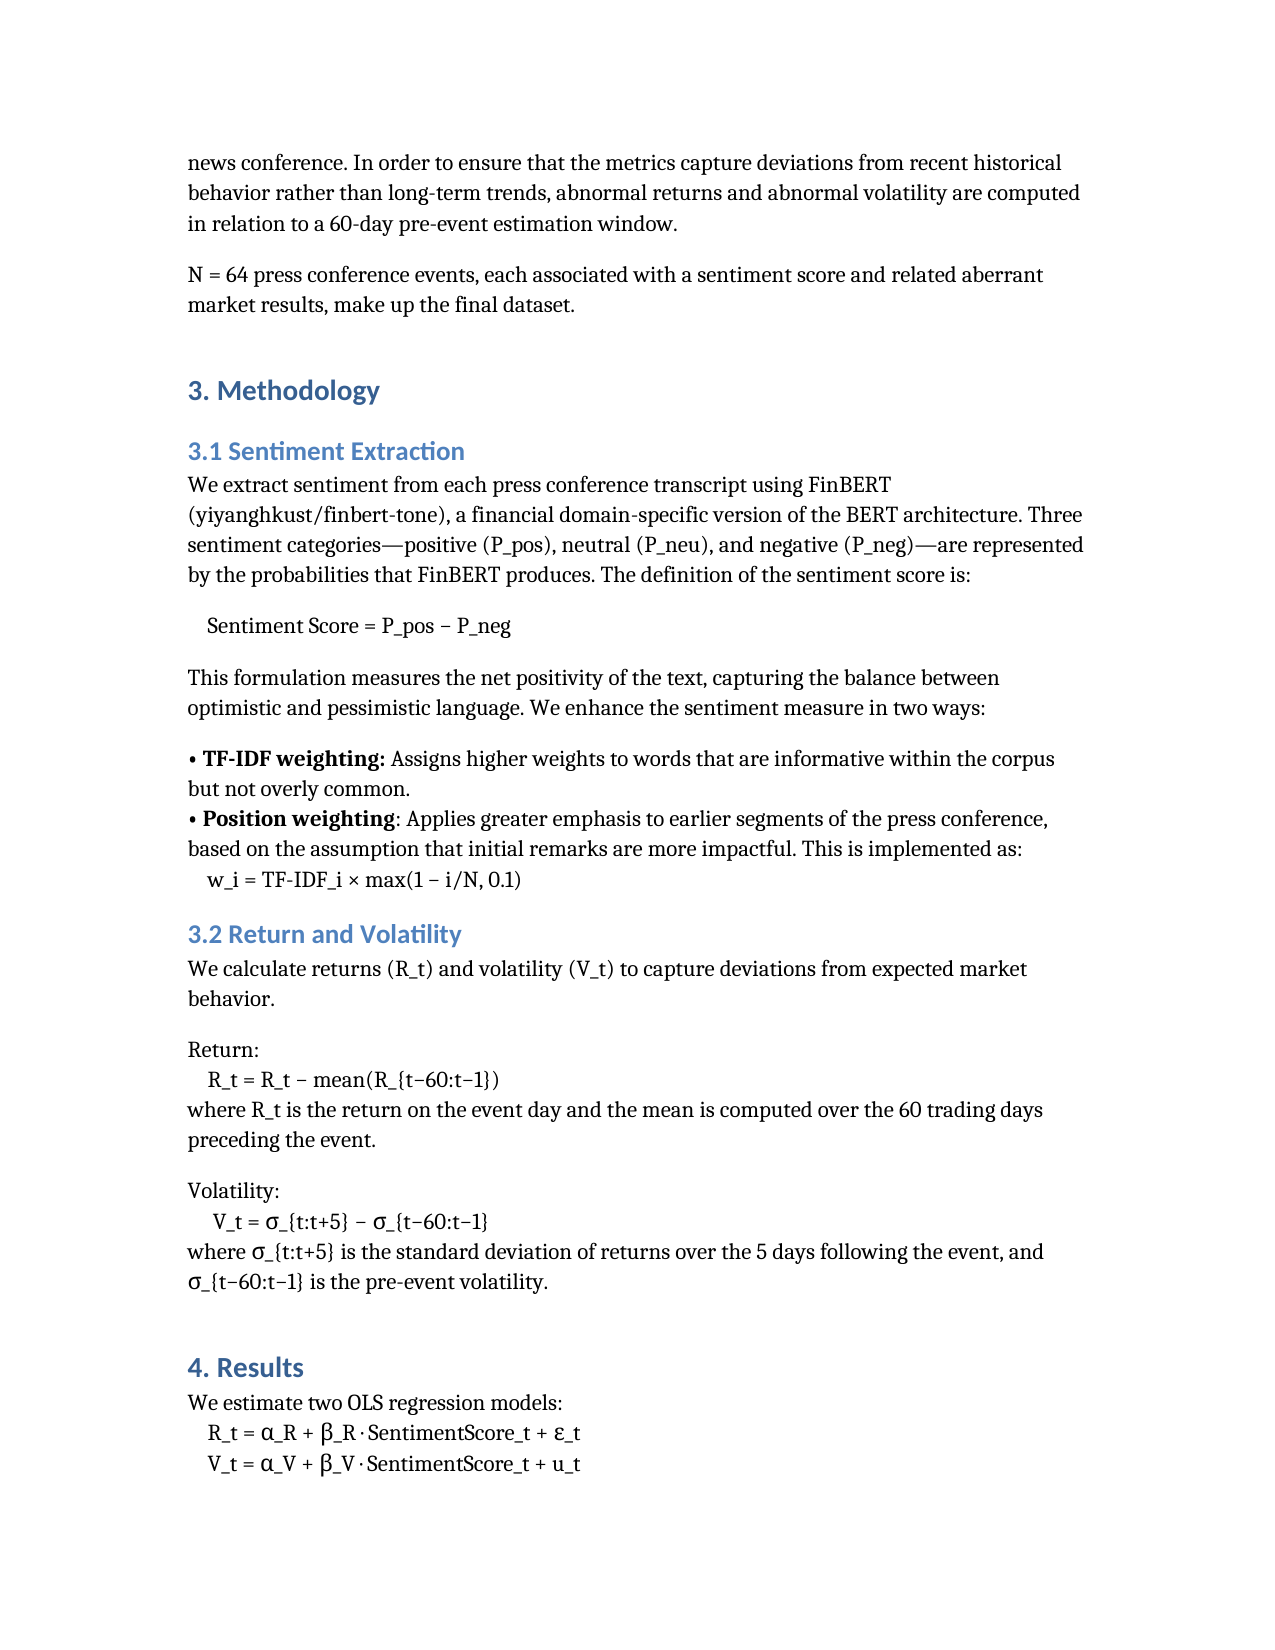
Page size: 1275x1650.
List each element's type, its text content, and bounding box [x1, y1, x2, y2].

text • TF-IDF weighting: Assigns higher weights to words that are informative within the corpus but not overly common. • Position weighting: Applies greater emphasis to earlier segments of the press conference, based on the assumption that initial remarks are more impactful. This is implemented as: w_i = TF-IDF_i × max(1 − i/N, 0.1) [187, 746, 1087, 893]
text Volatility: V_t = σ_{t:t+5} − σ_{t−60:t−1} where σ_{t:t+5} is the standard deviation of returns over the 5 days following the event, and σ_{t−60:t−1} is the pre-event volatility. [187, 1178, 1087, 1295]
text We calculate returns (R_t) and volatility (V_t) to capture deviations from expected market behavior. [187, 955, 1087, 1012]
subtitle 3.2 Return and Volatility [187, 917, 1087, 950]
text N = 64 press conference events, each associated with a sentiment score and related aberrant market results, make up the final dataset. [187, 261, 1087, 318]
subtitle 3.1 Sentiment Extraction [187, 434, 1087, 467]
text We extract sentiment from each press conference transcript using FinBERT (yiyanghkust/finbert-tone), a financial domain-specific version of the BERT architecture. Three sentiment categories—positive (P_pos), neutral (P_neu), and negative (P_neg)—are represented by the probabilities that FinBERT produces. The definition of the sentiment score is: [187, 472, 1087, 588]
subtitle 4. Results [187, 1349, 1087, 1385]
text We estimate two OLS regression models: R_t = α_R + β_R · SentimentScore_t + ε_t V_t = α_V + β_V · SentimentScore_t + u_t [187, 1390, 1087, 1477]
subtitle 3. Methodology [187, 372, 1087, 407]
text Sentiment Score = P_pos − P_neg [187, 613, 1087, 639]
text Return: R_t = R_t − mean(R_{t−60:t−1}) where R_t is the return on the event day and the mean is computed over the 60 trading days preceding the event. [187, 1037, 1087, 1153]
text This formulation measures the net positivity of the text, capturing the balance between optimistic and pessimistic language. We enhance the sentiment measure in two ways: [187, 664, 1087, 721]
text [187, 150, 1087, 237]
